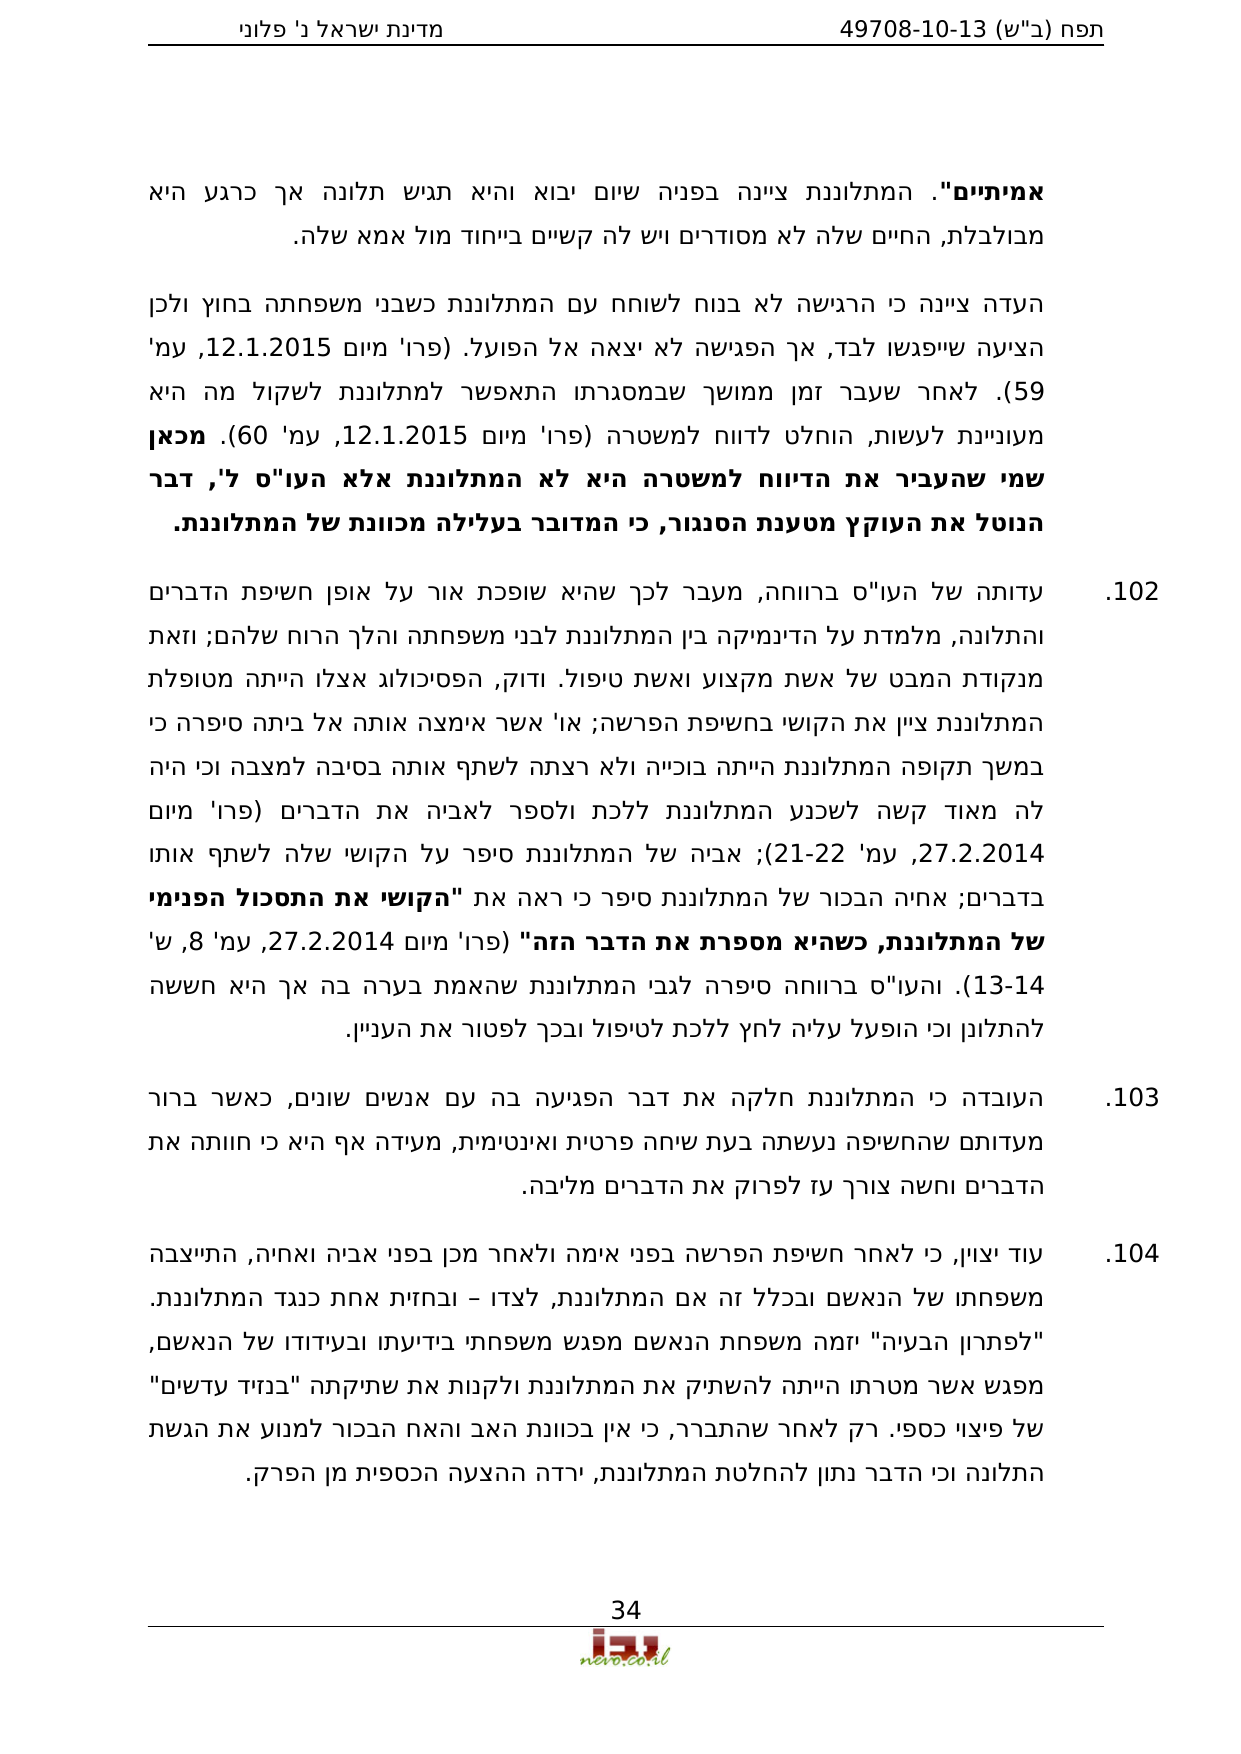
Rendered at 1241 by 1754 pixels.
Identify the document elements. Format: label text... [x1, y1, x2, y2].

list עדותה של העו"ס ברווחה, מעבר לכך שהיא שופכת אור על אופן חשיפת הדברים והתלונה, מלמדת על הדינמיקה בין המתלוננת לבני משפחתה והלך הרוח שלהם; וזאת מנקודת המבט של אשת מקצוע ואשת טיפול. ודוק, הפסיכולוג אצלו הייתה מטופלת המתלוננת ציין את הקושי בחשיפת הפרשה; או' אשר אימצה אותה אל ביתה סיפרה כי במשך תקופה המתלוננת הייתה בוכייה ולא רצתה לשתף אותה בסיבה למצבה וכי היה לה מאוד קשה לשכנע המתלוננת ללכת ולספר לאביה את הדברים (פרו' מיום 27.2.2014, עמ' 21-22); אביה של המתלוננת סיפר על הקושי שלה לשתף אותו בדברים; אחיה הבכור של המתלוננת סיפר כי ראה את "הקושי את התסכול הפנימי של המתלוננת, כשהיא מספרת את הדבר הזה" (פרו' מיום 27.2.2014, עמ' 8, ש' 13-14). והעו"ס ברווחה סיפרה לגבי המתלוננת שהאמת בערה בה אך היא חששה להתלונן וכי הופעל עליה לחץ ללכת לטיפול ובכך לפטור את העניין. [148, 577, 1104, 1044]
list העובדה כי המתלוננת חלקה את דבר הפגיעה בה עם אנשים שונים, כאשר ברור מעדותם שהחשיפה נעשתה בעת שיחה פרטית ואינטימית, מעידה אף היא כי חוותה את הדברים וחשה צורך עז לפרוק את הדברים מליבה. [148, 1083, 1104, 1200]
picture [580, 1628, 672, 1667]
list עוד יצוין, כי לאחר חשיפת הפרשה בפני אימה ולאחר מכן בפני אביה ואחיה, התייצבה משפחתו של הנאשם ובכלל זה אם המתלוננת, לצדו – ובחזית אחת כנגד המתלוננת. "לפתרון הבעיה" יזמה משפחת הנאשם מפגש משפחתי בידיעתו ובעידודו של הנאשם, מפגש אשר מטרתו הייתה להשתיק את המתלוננת ולקנות את שתיקתה "בנזיד עדשים" של פיצוי כספי. רק לאחר שהתברר, כי אין בכוונת האב והאח הבכור למנוע את הגשת התלונה וכי הדבר נתון להחלטת המתלוננת, ירדה ההצעה הכספית מן הפרק. [148, 1240, 1104, 1488]
text העדה ציינה כי הרגישה לא בנוח לשוחח עם המתלוננת כשבני משפחתה בחוץ ולכן הציעה שייפגשו לבד, אך הפגישה לא יצאה אל הפועל. (פרו' מיום 12.1.2015, עמ' 59). לאחר שעבר זמן ממושך שבמסגרתו התאפשר למתלוננת לשקול מה היא מעוניינת לעשות, הוחלט לדווח למשטרה (פרו' מיום 12.1.2015, עמ' 60). מכאן שמי שהעביר את הדיווח למשטרה היא לא המתלוננת אלא העו"ס ל', דבר הנוטל את העוקץ מטענת הסנגור, כי המדובר בעלילה מכוונת של המתלוננת. [148, 290, 1045, 538]
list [148, 177, 1104, 250]
